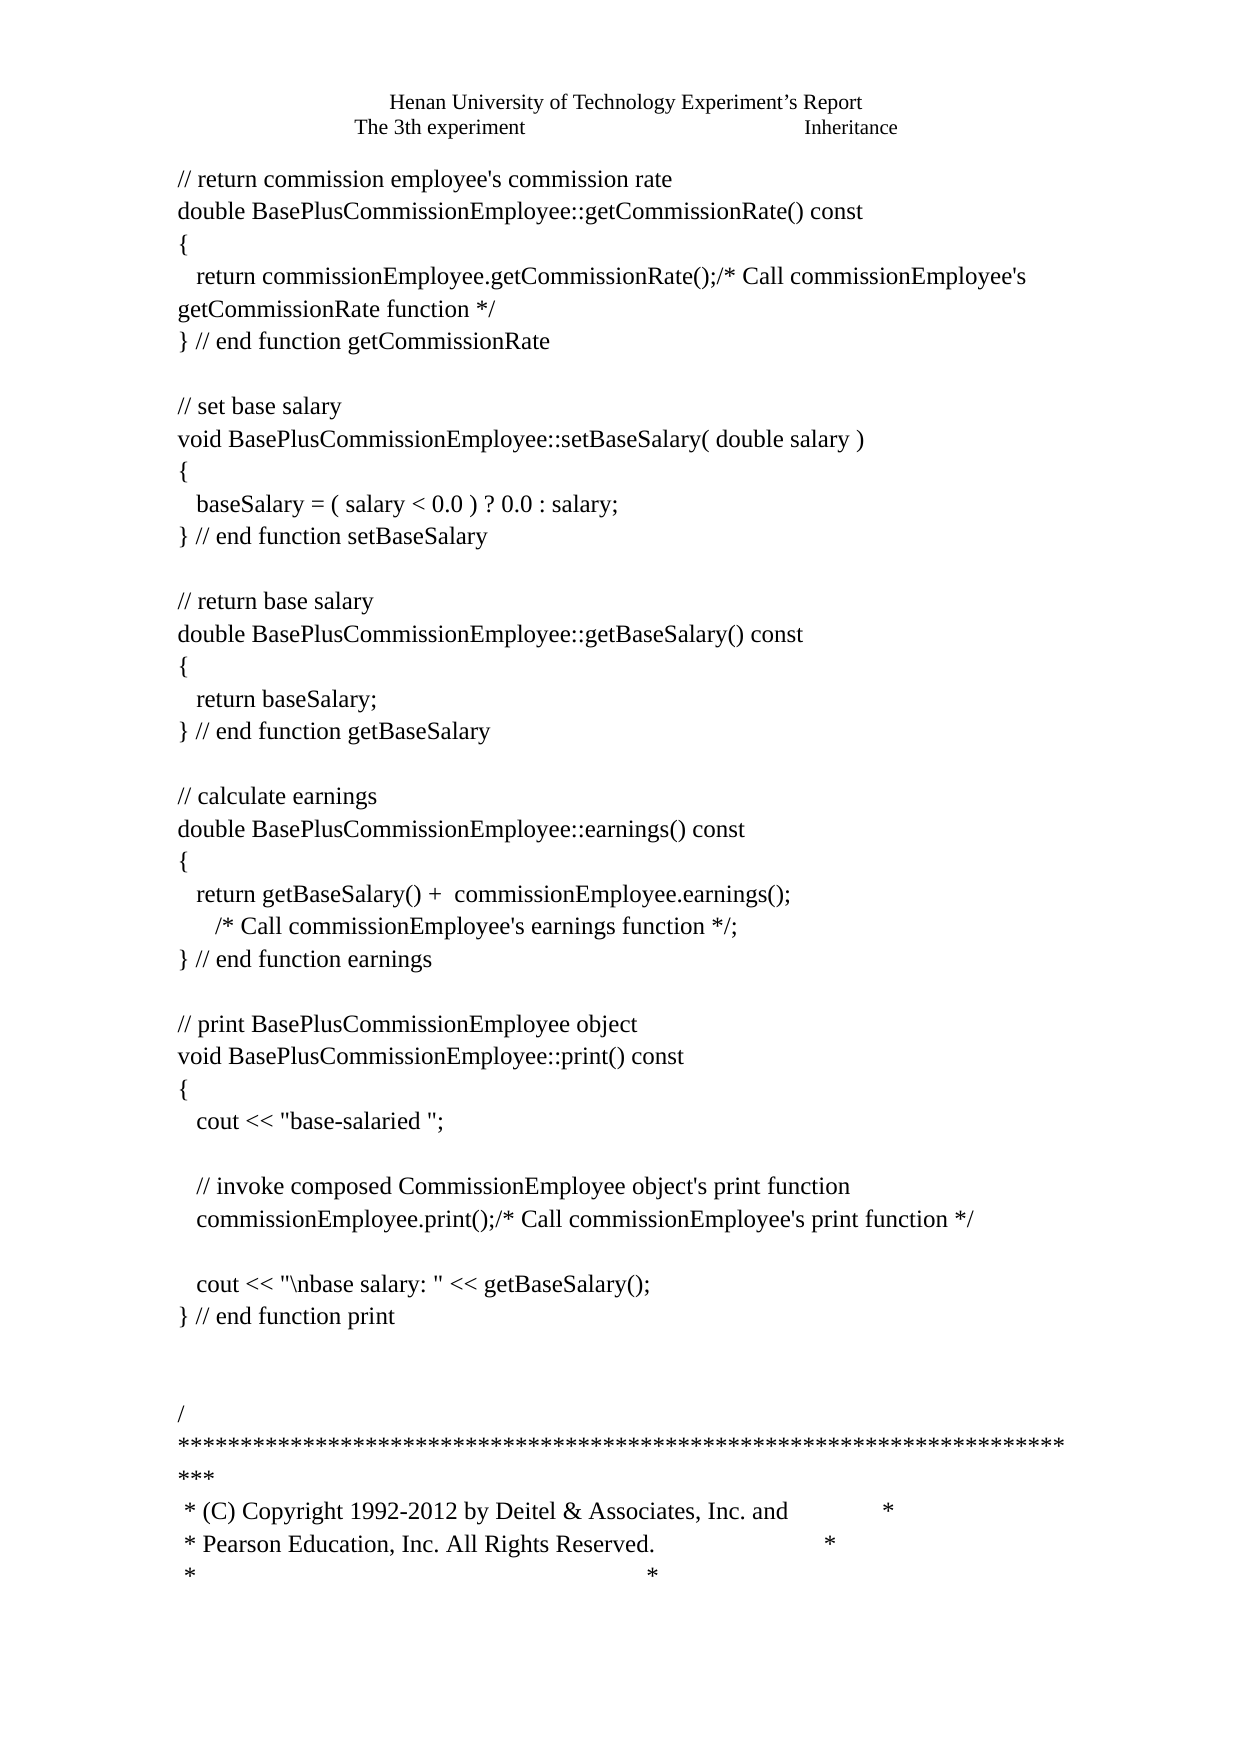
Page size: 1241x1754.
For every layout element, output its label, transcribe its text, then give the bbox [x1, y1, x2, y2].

text } // end function getCommissionRate [177, 324, 1075, 357]
text // calculate earnings [177, 779, 1075, 812]
text } // end function earnings [177, 942, 1075, 974]
text // set base salary [177, 389, 1075, 422]
text { [177, 1072, 1075, 1104]
text baseSalary = ( salary < 0.0 ) ? 0.0 : salary; [177, 487, 1075, 519]
text return commissionEmployee.getCommissionRate();/* Call commissionEmployee's getCommissionRate function */ [177, 259, 1075, 324]
text void BasePlusCommissionEmployee::setBaseSalary( double salary ) [177, 422, 1075, 454]
text * (C) Copyright 1992-2012 by Deitel & Associates, Inc. and * [177, 1494, 1075, 1527]
text double BasePlusCommissionEmployee::getCommissionRate() const [177, 194, 1075, 227]
text } // end function print [177, 1299, 1075, 1332]
text double BasePlusCommissionEmployee::getBaseSalary() const [177, 617, 1075, 649]
text } // end function getBaseSalary [177, 714, 1075, 747]
text cout << "\nbase salary: " << getBaseSalary(); [177, 1267, 1075, 1299]
text // print BasePlusCommissionEmployee object [177, 1007, 1075, 1039]
text * * [177, 1559, 1075, 1592]
text return getBaseSalary() + commissionEmployee.earnings(); [177, 877, 1075, 909]
text { [177, 844, 1075, 877]
text { [177, 454, 1075, 487]
text } // end function setBaseSalary [177, 519, 1075, 552]
text // return base salary [177, 584, 1075, 617]
text double BasePlusCommissionEmployee::earnings() const [177, 812, 1075, 844]
text { [177, 649, 1075, 682]
text commissionEmployee.print();/* Call commissionEmployee's print function */ [177, 1202, 1075, 1234]
text /************************************************************************** [177, 1397, 1075, 1494]
text void BasePlusCommissionEmployee::print() const [177, 1039, 1075, 1072]
text /* Call commissionEmployee's earnings function */; [177, 909, 1075, 942]
text * Pearson Education, Inc. All Rights Reserved. * [177, 1527, 1075, 1559]
text { [177, 227, 1075, 259]
text // invoke composed CommissionEmployee object's print function [177, 1169, 1075, 1202]
text return baseSalary; [177, 682, 1075, 714]
text // return commission employee's commission rate [177, 162, 1075, 194]
text cout << "base-salaried "; [177, 1104, 1075, 1137]
